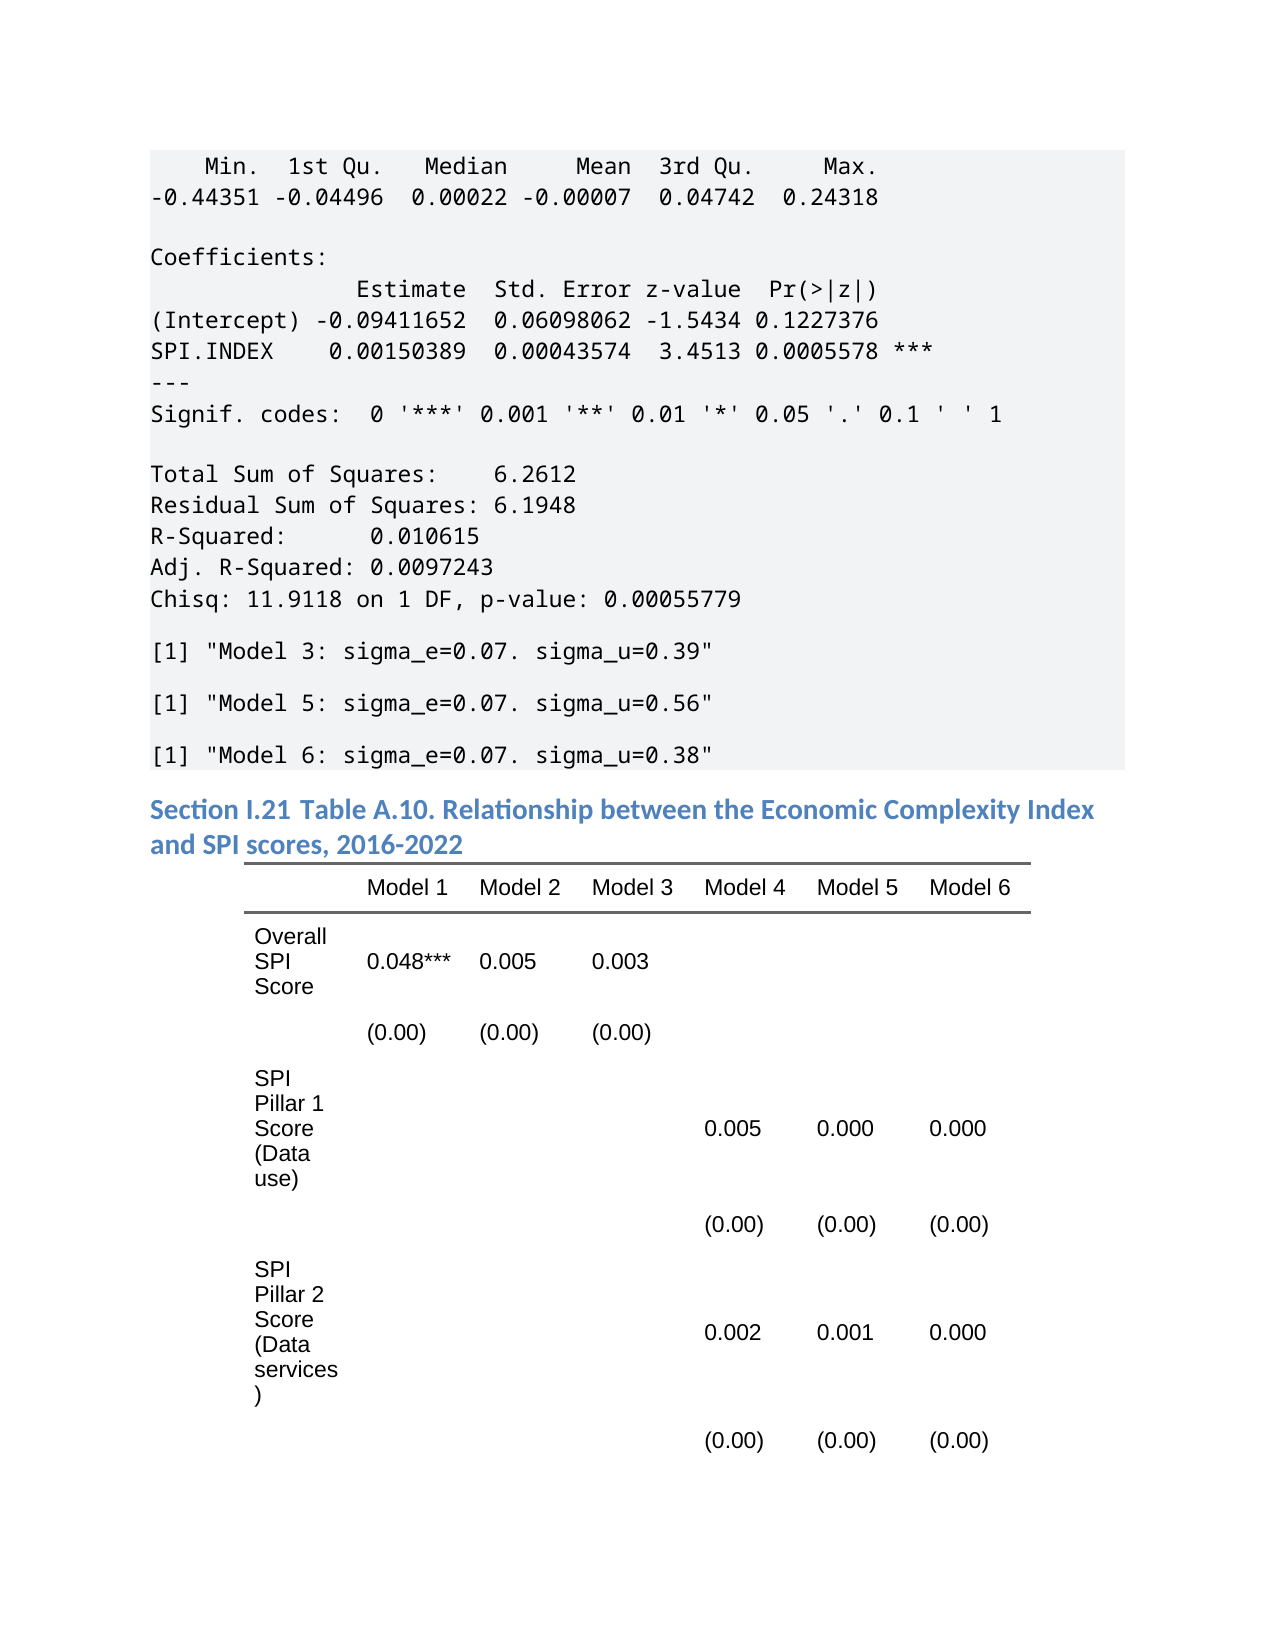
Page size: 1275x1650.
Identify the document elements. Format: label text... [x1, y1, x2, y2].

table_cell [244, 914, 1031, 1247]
text [1] "Model 5: sigma_e=0.07. sigma_u=0.56" [150, 687, 1125, 718]
text [1] "Model 3: sigma_e=0.07. sigma_u=0.39" [150, 634, 1125, 666]
text [1] "Model 6: sigma_e=0.07. sigma_u=0.38" [150, 739, 1125, 770]
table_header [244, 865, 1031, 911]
subtitle Table A.10. Relationship between the Economic Complexity Index and SPI scores, 2016-2022 [150, 791, 1125, 862]
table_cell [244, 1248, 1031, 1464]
